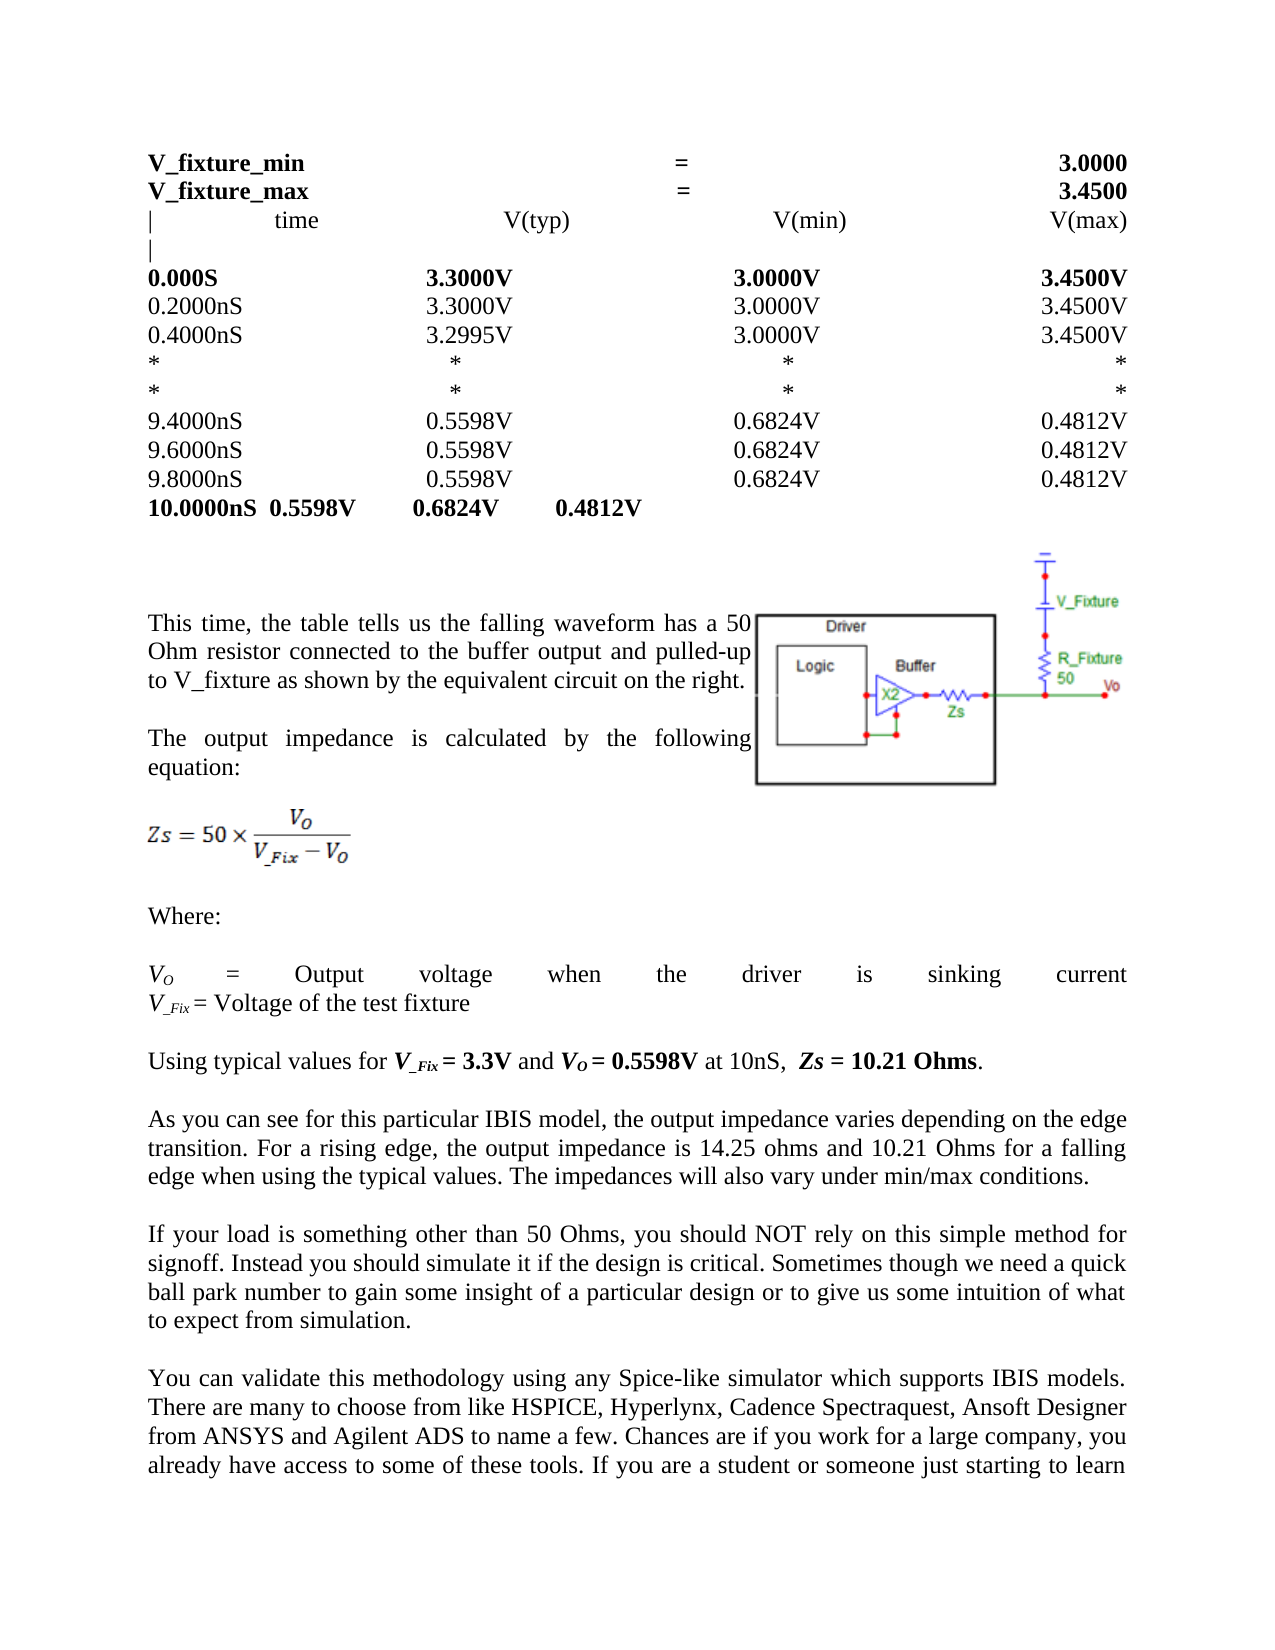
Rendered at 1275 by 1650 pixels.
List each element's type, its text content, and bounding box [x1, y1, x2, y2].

picture [147, 809, 351, 873]
text VO = Output voltage when the driver is sinking current V_Fix = Voltage of the test fixture [148, 959, 1127, 1017]
picture [752, 550, 1128, 788]
text This time, the table tells us the falling waveform has a 50 Ohm resistor connected to the buffer output and pulled-up to V_fixture as shown by the equivalent circuit on the right. [148, 608, 752, 694]
text Using typical values for V_Fix = 3.3V and VO = 0.5598V at 10nS, Zs = 10.21 Ohms. [148, 1046, 1127, 1075]
text The output impedance is calculated by the following equation: [148, 723, 752, 781]
text If your load is something other than 50 Ohms, you should NOT rely on this simple method for signoff. Instead you should simulate it if the design is critical. Sometimes though we need a quick ball park number to gain some insight of a particular design or to give us some intuition of what to expect from simulation. [148, 1219, 1127, 1334]
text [148, 1363, 1127, 1478]
text Where: [148, 901, 1127, 930]
text As you can see for this particular IBIS model, the output impedance varies depending on the edge transition. For a rising edge, the output impedance is 14.25 ohms and 10.21 Ohms for a falling edge when using the typical values. The impedances will also vary under min/max conditions. [148, 1104, 1127, 1190]
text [148, 148, 1127, 521]
